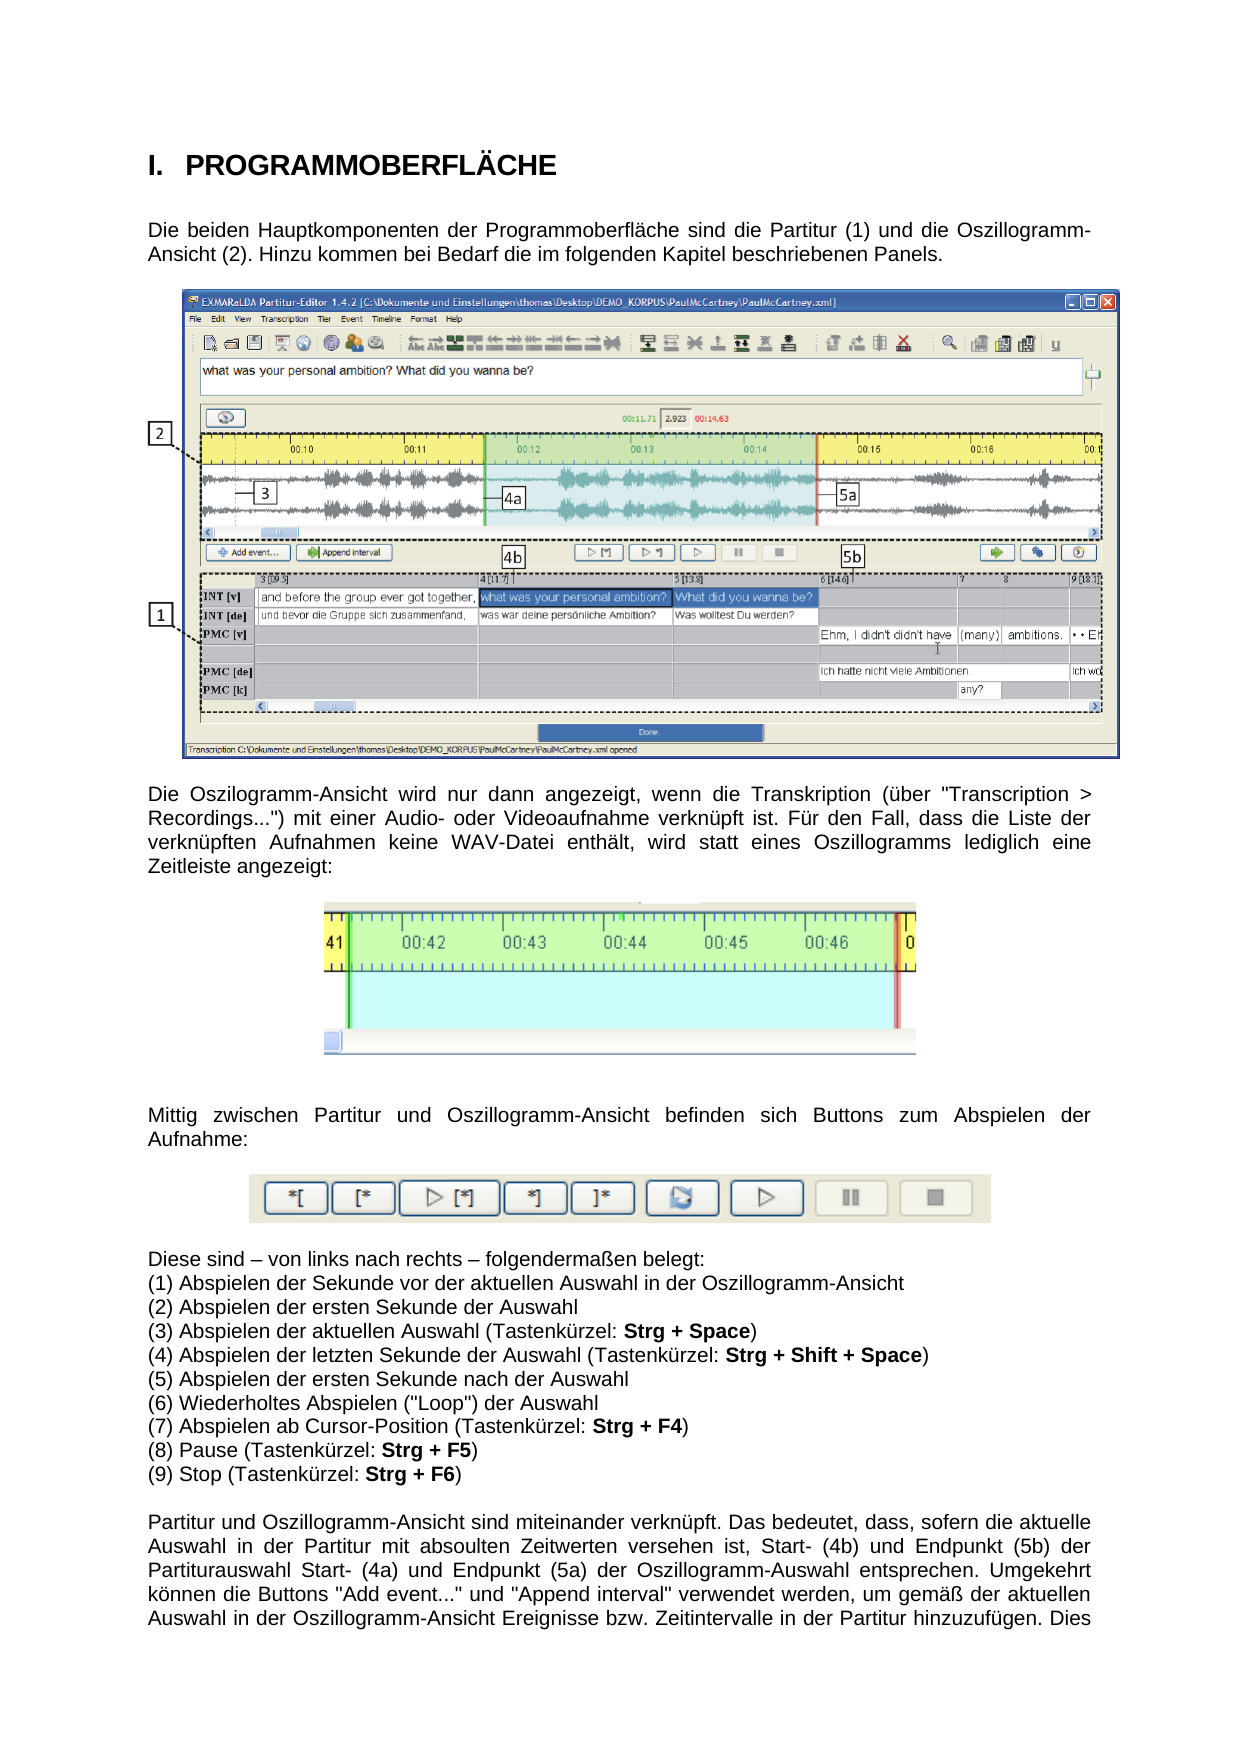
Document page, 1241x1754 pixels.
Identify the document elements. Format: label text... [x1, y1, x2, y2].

text (8) Pause (Tastenkürzel: Strg + F5) [148, 1438, 1093, 1462]
subtitle PROGRAMMOBERFLÄCHE [148, 148, 1093, 181]
text Diese sind – von links nach rechts – folgendermaßen belegt: [148, 1247, 1093, 1271]
text Die Oszilogramm-Ansicht wird nur dann angezeigt, wenn die Transkription (über "Transcription > Recordings...") mit einer Audio- oder Videoaufnahme verknüpft ist. Für den Fall, dass die Liste der verknüpften Aufnahmen keine WAV-Datei enthält, wird statt eines Oszillogramms lediglich eine Zeitleiste angezeigt: [148, 782, 1093, 878]
text (3) Abspielen der aktuellen Auswahl (Tastenkürzel: Strg + Space) [148, 1318, 1093, 1342]
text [148, 1510, 1093, 1630]
text (6) Wiederholtes Abspielen ("Loop") der Auswahl [148, 1390, 1093, 1414]
text Die beiden Hauptkomponenten der Programmoberfläche sind die Partitur (1) und die Oszillogramm-Ansicht (2). Hinzu kommen bei Bedarf die im folgenden Kapitel beschriebenen Panels. [148, 218, 1093, 266]
picture [324, 902, 917, 1055]
text (4) Abspielen der letzten Sekunde der Auswahl (Tastenkürzel: Strg + Shift + Space) [148, 1342, 1093, 1366]
text (1) Abspielen der Sekunde vor der aktuellen Auswahl in der Oszillogramm-Ansicht [148, 1271, 1093, 1294]
text (5) Abspielen der ersten Sekunde nach der Auswahl [148, 1366, 1093, 1390]
text (7) Abspielen ab Cursor-Position (Tastenkürzel: Strg + F4) [148, 1414, 1093, 1438]
picture [147, 289, 1120, 759]
text (9) Stop (Tastenkürzel: Strg + F6) [148, 1462, 1093, 1486]
text Mittig zwischen Partitur und Oszillogramm-Ansicht befinden sich Buttons zum Abspielen der Aufnahme: [148, 1103, 1093, 1151]
text (2) Abspielen der ersten Sekunde der Auswahl [148, 1294, 1093, 1318]
picture [249, 1174, 992, 1223]
